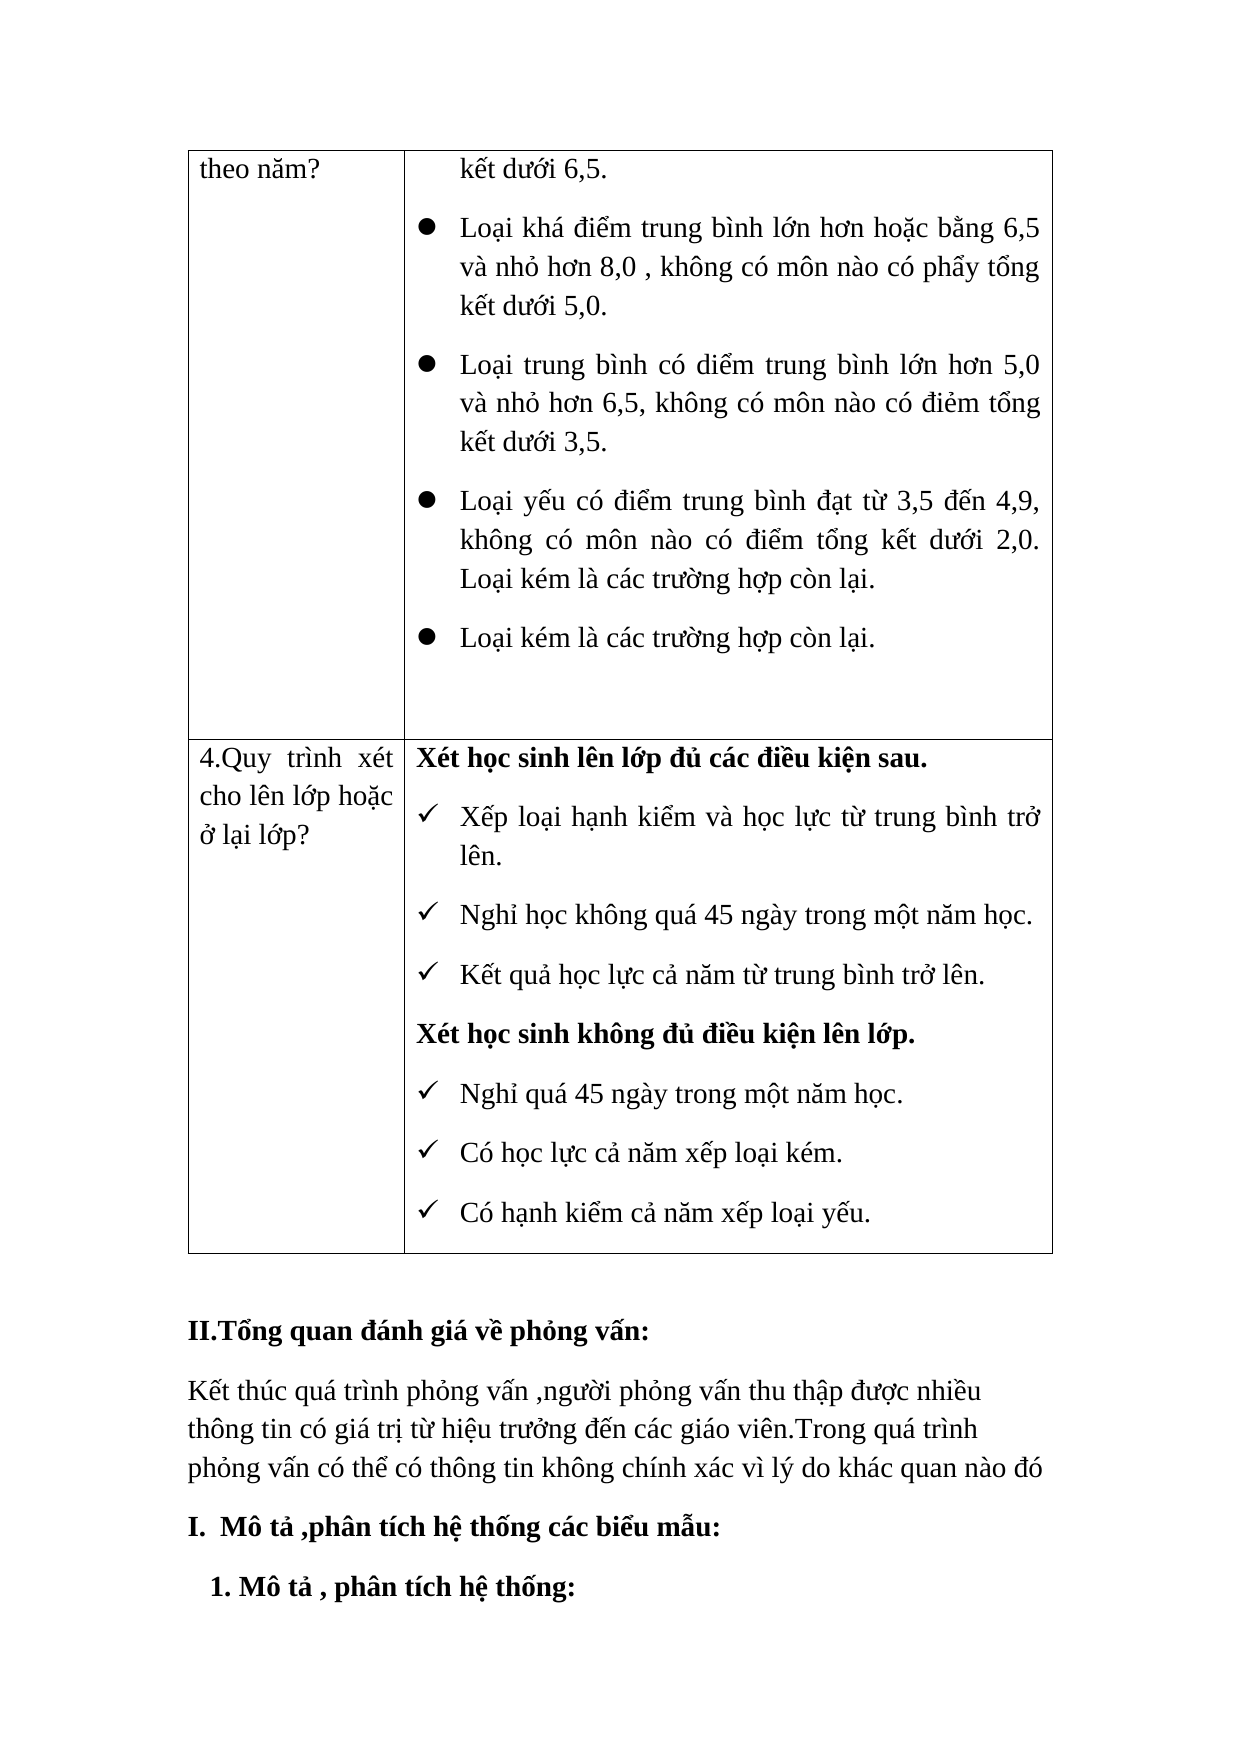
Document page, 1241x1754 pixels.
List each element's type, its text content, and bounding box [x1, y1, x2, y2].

text Kết thúc quá trình phỏng vấn ,người phỏng vấn thu thập được nhiều thông tin có giá trị từ hiệu trưởng đến các giáo viên.Trong quá trình phỏng vấn có thể có thông tin không chính xác vì lý do khác quan nào đó [187, 1373, 1053, 1483]
table_cell Xét học sinh lên lớp đủ các điều kiện sau. Xếp loại hạnh kiểm và học lực từ trung bình trở lên. Nghỉ học không quá 45 ngày trong một năm học. Kết quả học lực cả năm từ trung bình trở lên. Xét học sinh không đủ điều kiện lên lớp. Nghỉ quá 45 ngày trong một năm học. Có học lực cả năm xếp loại kém. Có hạnh kiểm cả năm xếp loại yếu. [405, 740, 1052, 1253]
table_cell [189, 151, 404, 739]
list Mô tả , phân tích hệ thống: [209, 1569, 1053, 1602]
text II.Tổng quan đánh giá về phỏng vấn: [187, 1313, 1053, 1347]
table_cell 4.Quy trình xét cho lên lớp hoặc ở lại lớp? [189, 740, 404, 1253]
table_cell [405, 151, 1052, 739]
list Mô tả ,phân tích hệ thống các biểu mẫu: [187, 1509, 1053, 1543]
